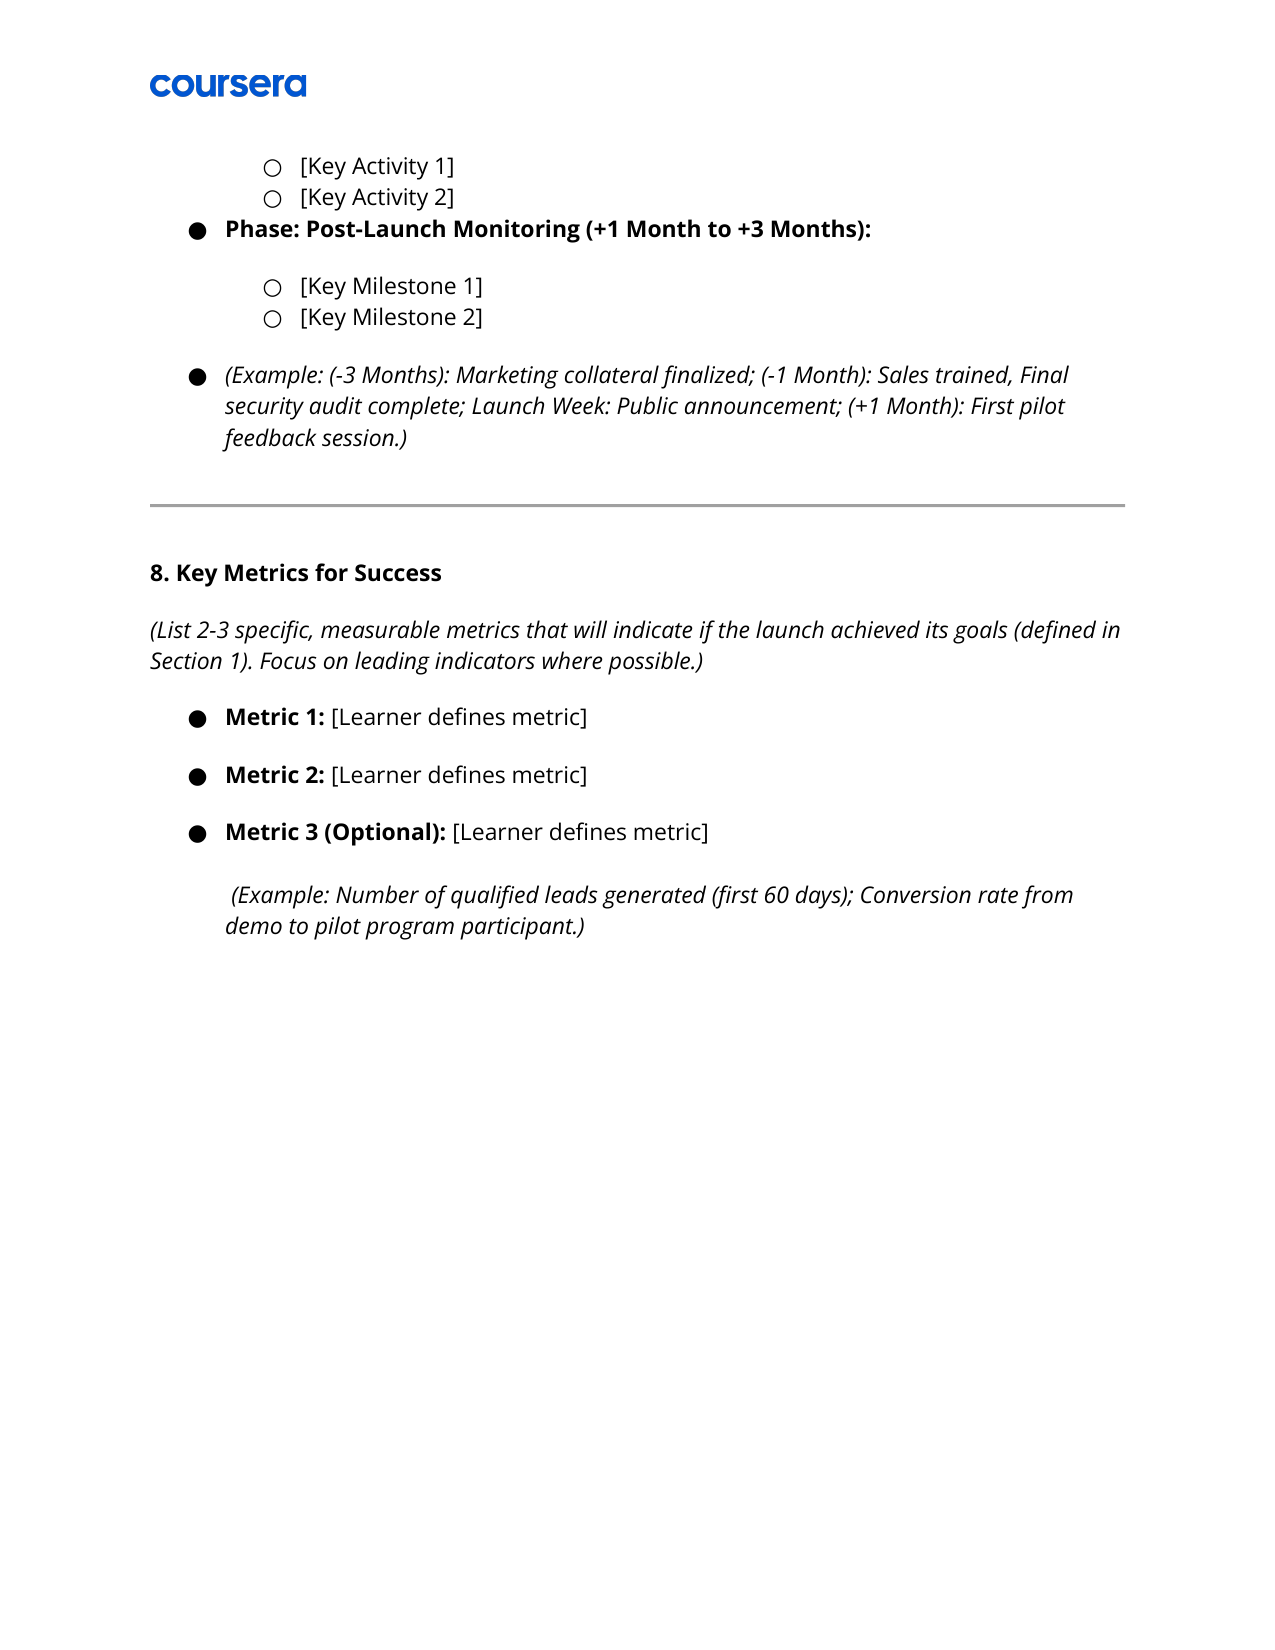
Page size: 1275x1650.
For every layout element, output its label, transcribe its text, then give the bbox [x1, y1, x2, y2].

list [Key Activity 2] [262, 181, 1125, 212]
list Metric 3 (Optional): [Learner defines metric] (Example: Number of qualified leads generated (first 60 days); Conversion rate from demo to pilot program participant.) [187, 816, 1125, 941]
list [Key Activity 1] [262, 150, 1125, 181]
text (List 2-3 specific, measurable metrics that will indicate if the launch achieved its goals (defined in Section 1). Focus on leading indicators where possible.) [150, 613, 1125, 676]
list [Key Milestone 1] [262, 270, 1125, 301]
text 8. Key Metrics for Success [150, 557, 1125, 588]
list Metric 2: [Learner defines metric] [187, 759, 1125, 816]
picture [150, 75, 307, 97]
list [Key Milestone 2] [262, 301, 1125, 359]
list (Example: (-3 Months): Marketing collateral finalized; (-1 Month): Sales trained, Final security audit complete; Launch Week: Public announcement; (+1 Month): First pilot feedback session.) [187, 359, 1125, 479]
list Phase: Post-Launch Monitoring (+1 Month to +3 Months): [187, 212, 1125, 270]
list Metric 1: [Learner defines metric] [187, 701, 1125, 759]
